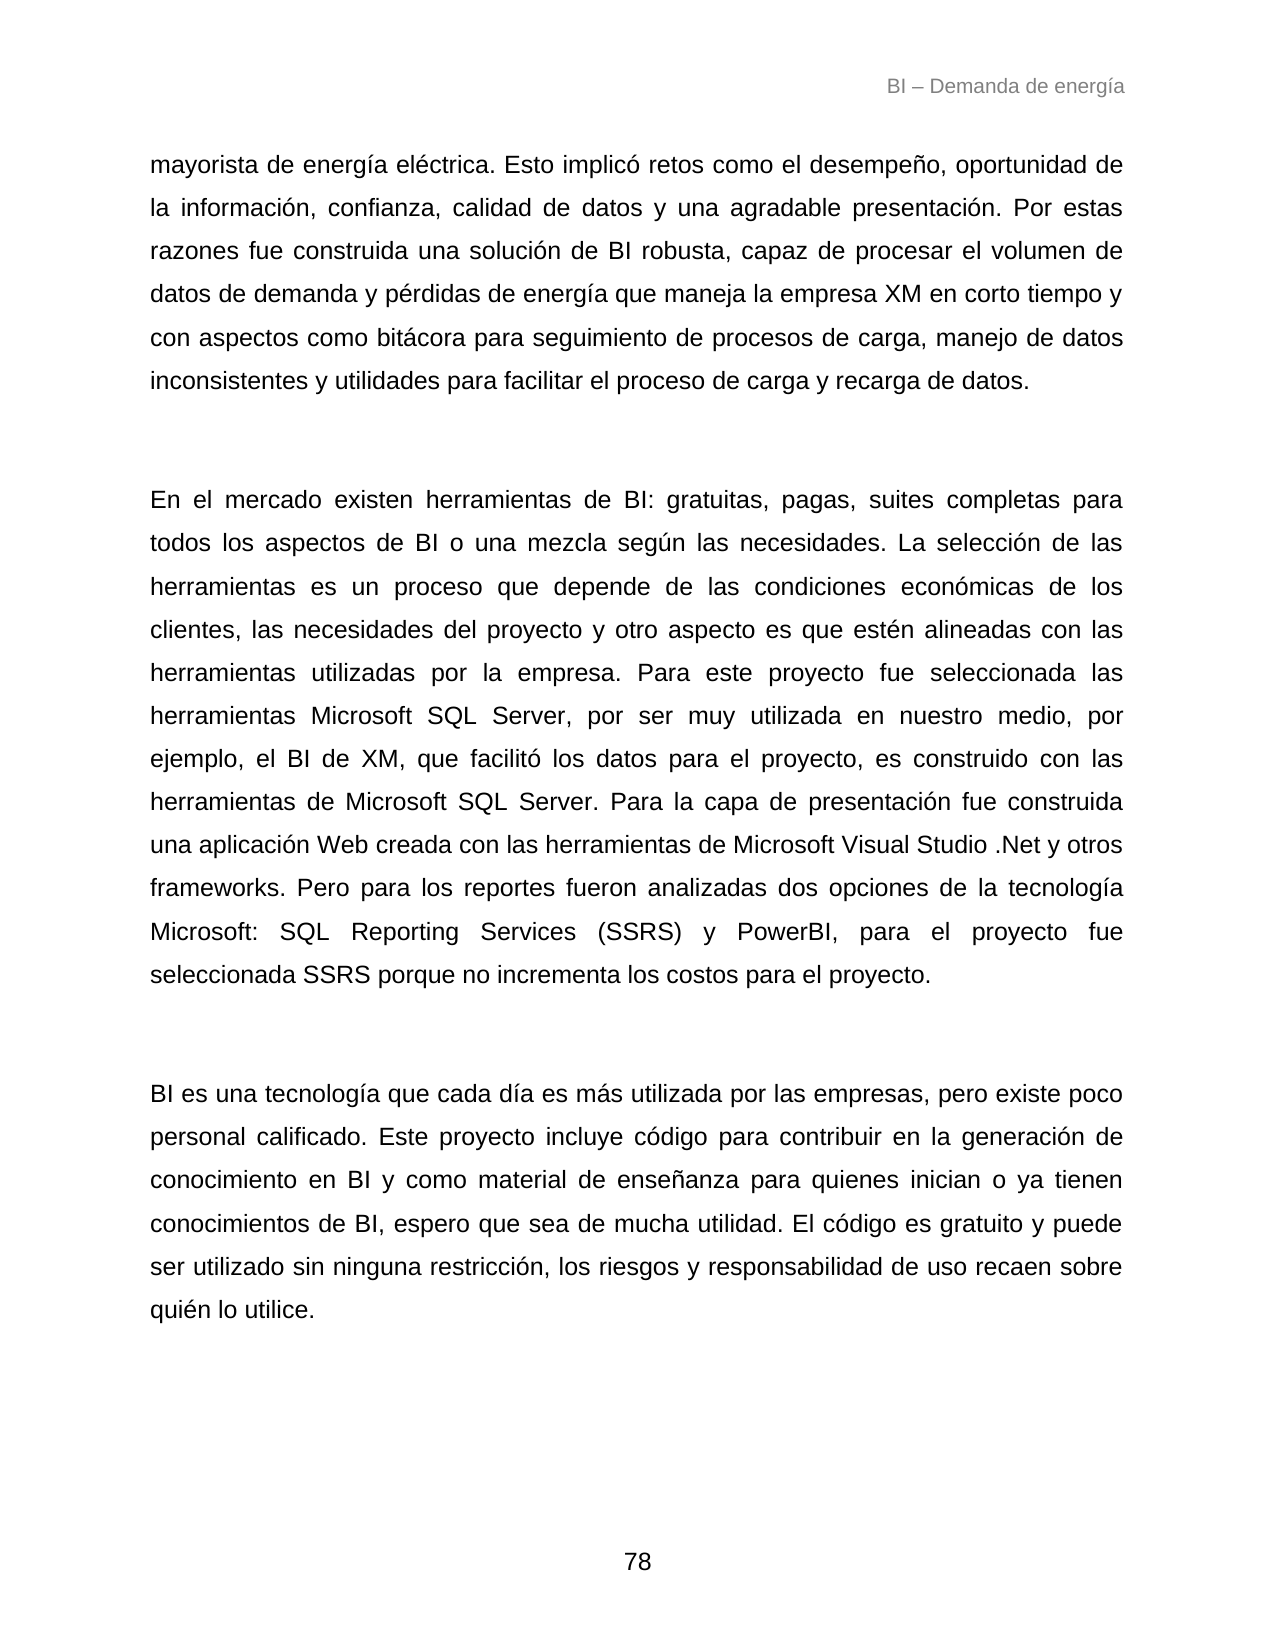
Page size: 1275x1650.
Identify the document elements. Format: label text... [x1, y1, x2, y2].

text BI es una tecnología que cada día es más utilizada por las empresas, pero existe poco personal calificado. Este proyecto incluye código para contribuir en la generación de conocimiento en BI y como material de enseñanza para quienes inician o ya tienen conocimientos de BI, espero que sea de mucha utilidad. El código es gratuito y puede ser utilizado sin ninguna restricción, los riesgos y responsabilidad de uso recaen sobre quién lo utilice. [150, 1079, 1125, 1323]
text En el mercado existen herramientas de BI: gratuitas, pagas, suites completas para todos los aspectos de BI o una mezcla según las necesidades. La selección de las herramientas es un proceso que depende de las condiciones económicas de los clientes, las necesidades del proyecto y otro aspecto es que estén alineadas con las herramientas utilizadas por la empresa. Para este proyecto fue seleccionada las herramientas Microsoft SQL Server, por ser muy utilizada en nuestro medio, por ejemplo, el BI de XM, que facilitó los datos para el proyecto, es construido con las herramientas de Microsoft SQL Server. Para la capa de presentación fue construida una aplicación Web creada con las herramientas de Microsoft Visual Studio .Net y otros frameworks. Pero para los reportes fueron analizadas dos opciones de la tecnología Microsoft: SQL Reporting Services (SSRS) y PowerBI, para el proyecto fue seleccionada SSRS porque no incrementa los costos para el proyecto. [150, 485, 1125, 988]
